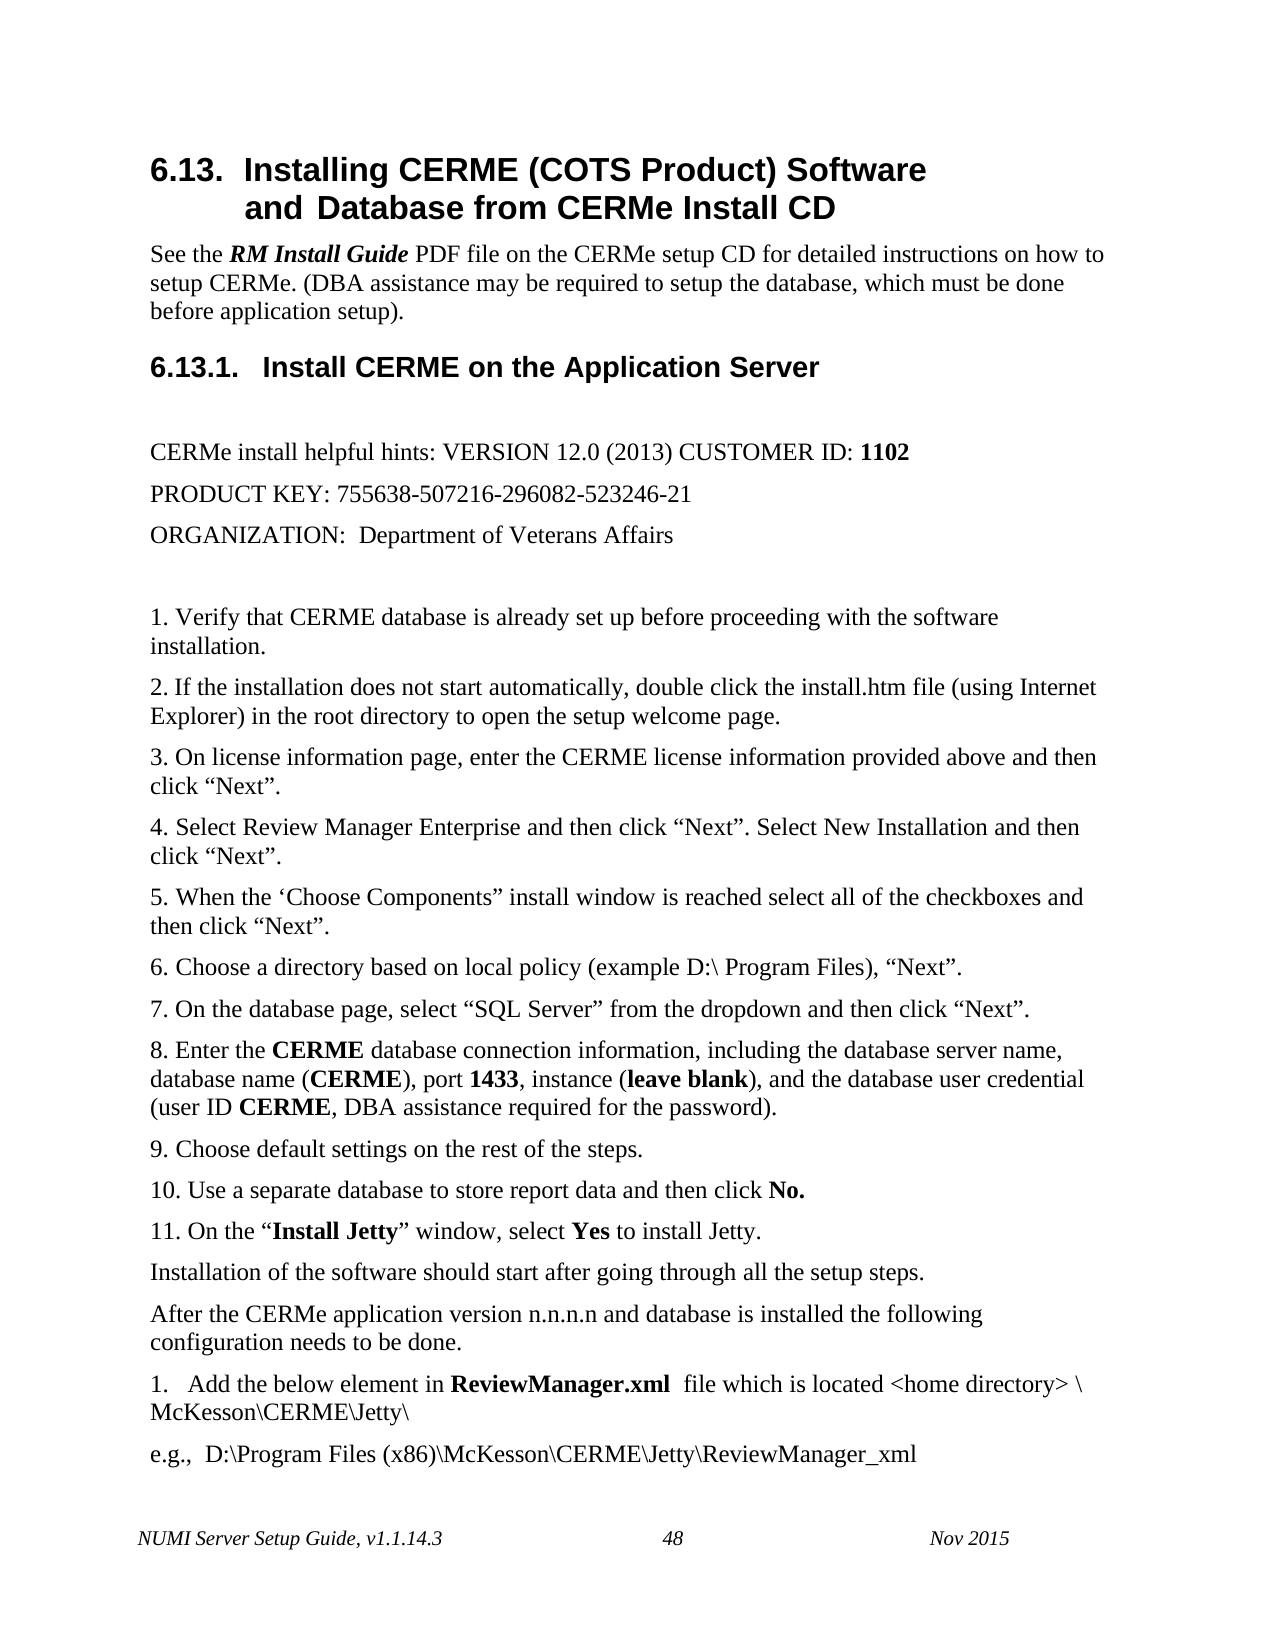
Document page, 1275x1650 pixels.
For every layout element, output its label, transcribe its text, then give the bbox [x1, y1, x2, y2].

list Choose default settings on the rest of the steps. [150, 1134, 1121, 1162]
list Verify that CERME database is already set up before proceeding with the software installation. [150, 602, 1003, 660]
text Installation of the software should start after going through all the setup steps. [150, 1257, 1121, 1286]
text ORGANIZATION: Department of Veterans Affairs [150, 520, 1121, 549]
list Enter the CERME database connection information, including the database server name, database name (CERME), port 1433, instance (leave blank), and the database user credential (user ID CERME, DBA assistance required for the password). [150, 1035, 1086, 1121]
list Add the below element in ReviewManager.xml file which is located <home directory> \ McKesson\CERME\Jetty\ [150, 1369, 1086, 1426]
text See the RM Install Guide PDF file on the CERMe setup CD for detailed instructions on how to setup CERMe. (DBA assistance may be required to setup the database, which must be done before application setup). [150, 239, 1110, 325]
list On license information page, enter the CERME license information provided above and then click “Next”. [150, 742, 1102, 800]
list Select Review Manager Enterprise and then click “Next”. Select New Installation and then click “Next”. [150, 812, 1086, 870]
subtitle Installing CERME (COTS Product) Software and Database from CERMe Install CD [150, 150, 993, 227]
list Use a separate database to store report data and then click No. [150, 1175, 1121, 1204]
list When the ‘Choose Components” install window is reached select all of the checkboxes and then click “Next”. [150, 882, 1086, 940]
list On the database page, select “SQL Server” from the dropdown and then click “Next”. [150, 994, 1121, 1022]
subtitle Install CERME on the Application Server [150, 350, 1121, 384]
text e.g., D:\Program Files (x86)\McKesson\CERME\Jetty\ReviewManager_xml [150, 1439, 1121, 1467]
list On the “Install Jetty” window, select Yes to install Jetty. [150, 1216, 1121, 1245]
list If the installation does not start automatically, double click the install.htm file (using Internet Explorer) in the root directory to open the setup welcome page. [150, 672, 1102, 730]
list Choose a directory based on local policy (example D:\ Program Files), “Next”. [150, 952, 1121, 981]
text CERMe install helpful hints: VERSION 12.0 (2013) CUSTOMER ID: 1102 [150, 437, 1121, 466]
text After the CERMe application version n.n.n.n and database is installed the following configuration needs to be done. [150, 1299, 1110, 1356]
text PRODUCT KEY: 755638-507216-296082-523246-21 [150, 479, 1121, 507]
